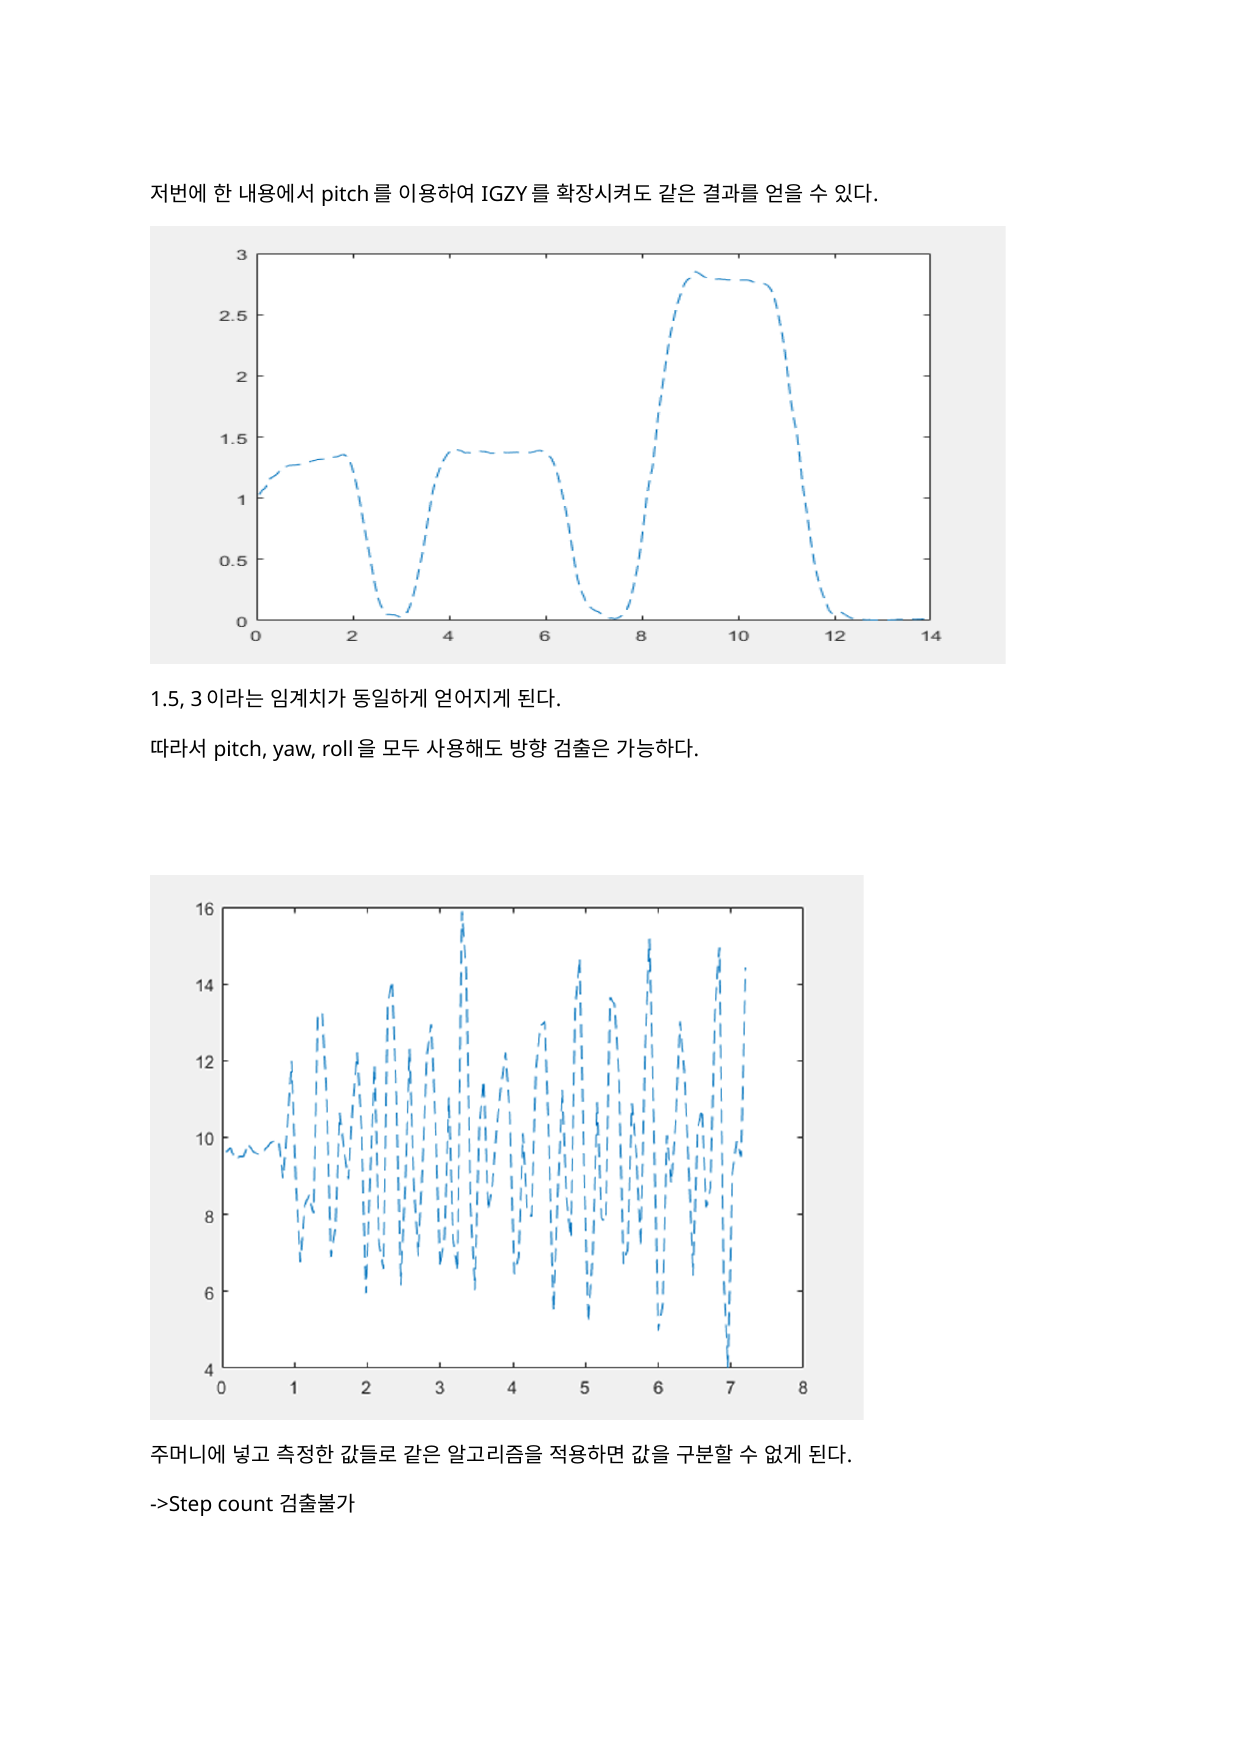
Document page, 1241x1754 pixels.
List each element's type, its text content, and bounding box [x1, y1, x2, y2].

text ->Step count 검출불가 [150, 1488, 1090, 1518]
text 따라서 pitch, yaw, roll을 모두 사용해도 방향 검출은 가능하다. [150, 732, 1090, 762]
text 주머니에 넣고 측정한 값들로 같은 알고리즘을 적용하면 값을 구분할 수 없게 된다. [150, 1438, 1090, 1469]
picture [150, 226, 1006, 664]
text 저번에 한 내용에서 pitch를 이용하여 IGZY를 확장시켜도 같은 결과를 얻을 수 있다. [150, 177, 1090, 207]
text 1.5, 3이라는 임계치가 동일하게 얻어지게 된다. [150, 682, 1090, 713]
picture [150, 875, 864, 1420]
